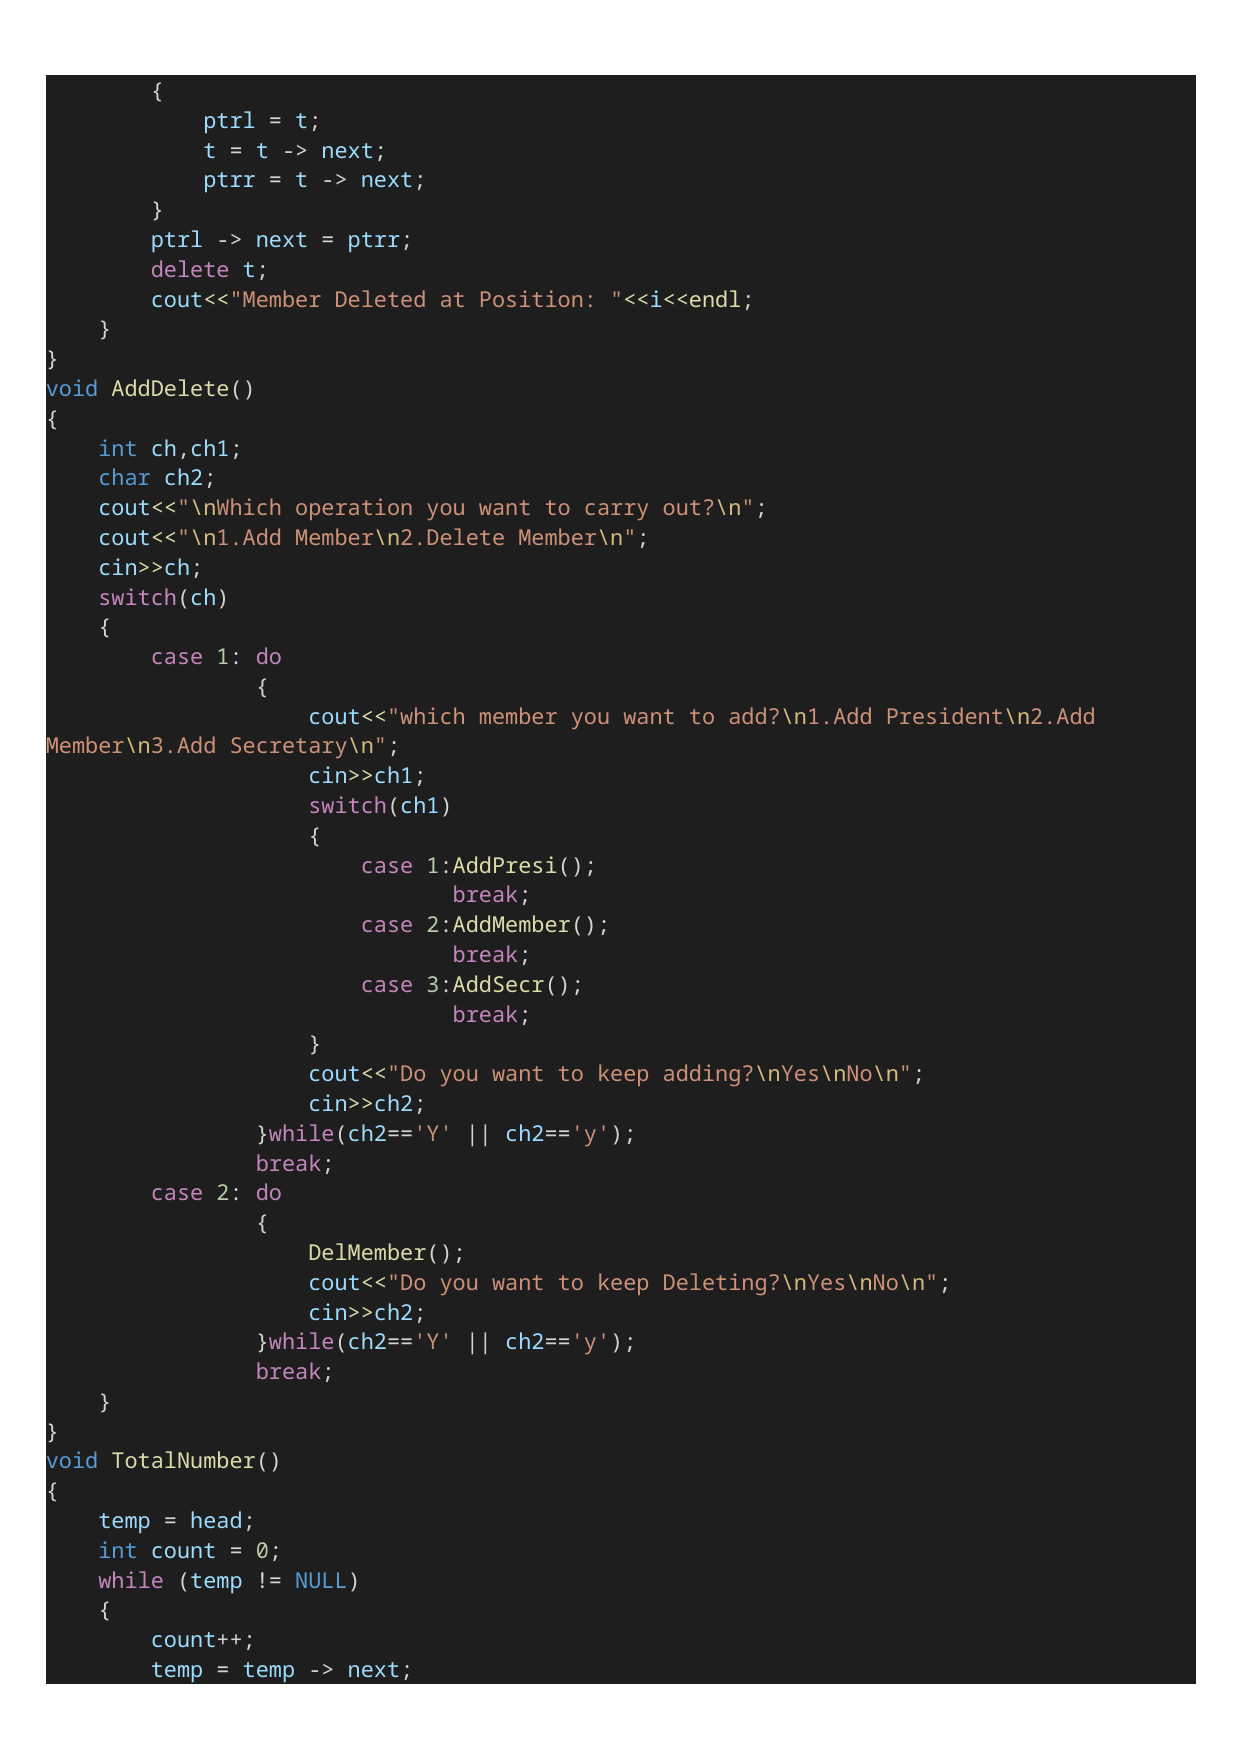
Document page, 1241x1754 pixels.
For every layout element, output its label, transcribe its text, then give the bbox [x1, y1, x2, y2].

text cout<<"Do you want to keep adding?\nYes\nNo\n"; [46, 1058, 1196, 1088]
text int count = 0; [46, 1535, 1196, 1564]
text cout<<"Do you want to keep Deleting?\nYes\nNo\n"; [46, 1267, 1196, 1296]
text { [46, 671, 1196, 701]
text ptrl = t; [46, 105, 1196, 134]
text { [46, 1475, 1196, 1505]
text break; [46, 1356, 1196, 1386]
text cout<<"Member Deleted at Position: "<<i<<endl; [46, 283, 1196, 313]
text cout<<"\n1.Add Member\n2.Delete Member\n"; [46, 522, 1196, 552]
text cin>>ch2; [46, 1296, 1196, 1326]
text count++; [46, 1624, 1196, 1654]
text case 1: do [46, 641, 1196, 671]
text { [46, 1594, 1196, 1624]
text break; [46, 998, 1196, 1028]
text case 3:AddSecr(); [46, 969, 1196, 998]
text { [46, 820, 1196, 849]
text } [46, 1028, 1196, 1058]
text switch(ch1) [46, 790, 1196, 820]
text case 1:AddPresi(); [46, 849, 1196, 879]
text break; [46, 879, 1196, 909]
text void TotalNumber() [46, 1445, 1196, 1475]
text temp = temp -> next; [46, 1654, 1196, 1684]
text char ch2; [46, 462, 1196, 492]
text break; [46, 1147, 1196, 1177]
text cin>>ch1; [46, 760, 1196, 790]
text case 2: do [46, 1177, 1196, 1207]
text } [46, 1416, 1196, 1445]
text }while(ch2=='Y' || ch2=='y'); [46, 1118, 1196, 1147]
text temp = head; [46, 1505, 1196, 1535]
text } [46, 343, 1196, 373]
text } [46, 313, 1196, 343]
text } [46, 194, 1196, 224]
text cout<<"\nWhich operation you want to carry out?\n"; [46, 492, 1196, 522]
text t = t -> next; [46, 134, 1196, 164]
text while (temp != NULL) [46, 1564, 1196, 1594]
text delete t; [46, 254, 1196, 283]
text { [46, 611, 1196, 641]
text void AddDelete() [46, 373, 1196, 403]
text cout<<"which member you want to add?\n1.Add President\n2.Add Member\n3.Add Secretary\n"; [46, 701, 1196, 760]
text cin>>ch; [46, 552, 1196, 581]
text { [46, 1207, 1196, 1237]
text }while(ch2=='Y' || ch2=='y'); [46, 1326, 1196, 1356]
text { [46, 403, 1196, 432]
text ptrr = t -> next; [46, 164, 1196, 194]
text break; [46, 939, 1196, 969]
text ptrl -> next = ptrr; [46, 224, 1196, 254]
text } [46, 1386, 1196, 1416]
text int ch,ch1; [46, 432, 1196, 462]
text { [46, 75, 1196, 105]
text DelMember(); [46, 1237, 1196, 1267]
text switch(ch) [46, 581, 1196, 611]
text cin>>ch2; [46, 1088, 1196, 1118]
text case 2:AddMember(); [46, 909, 1196, 939]
